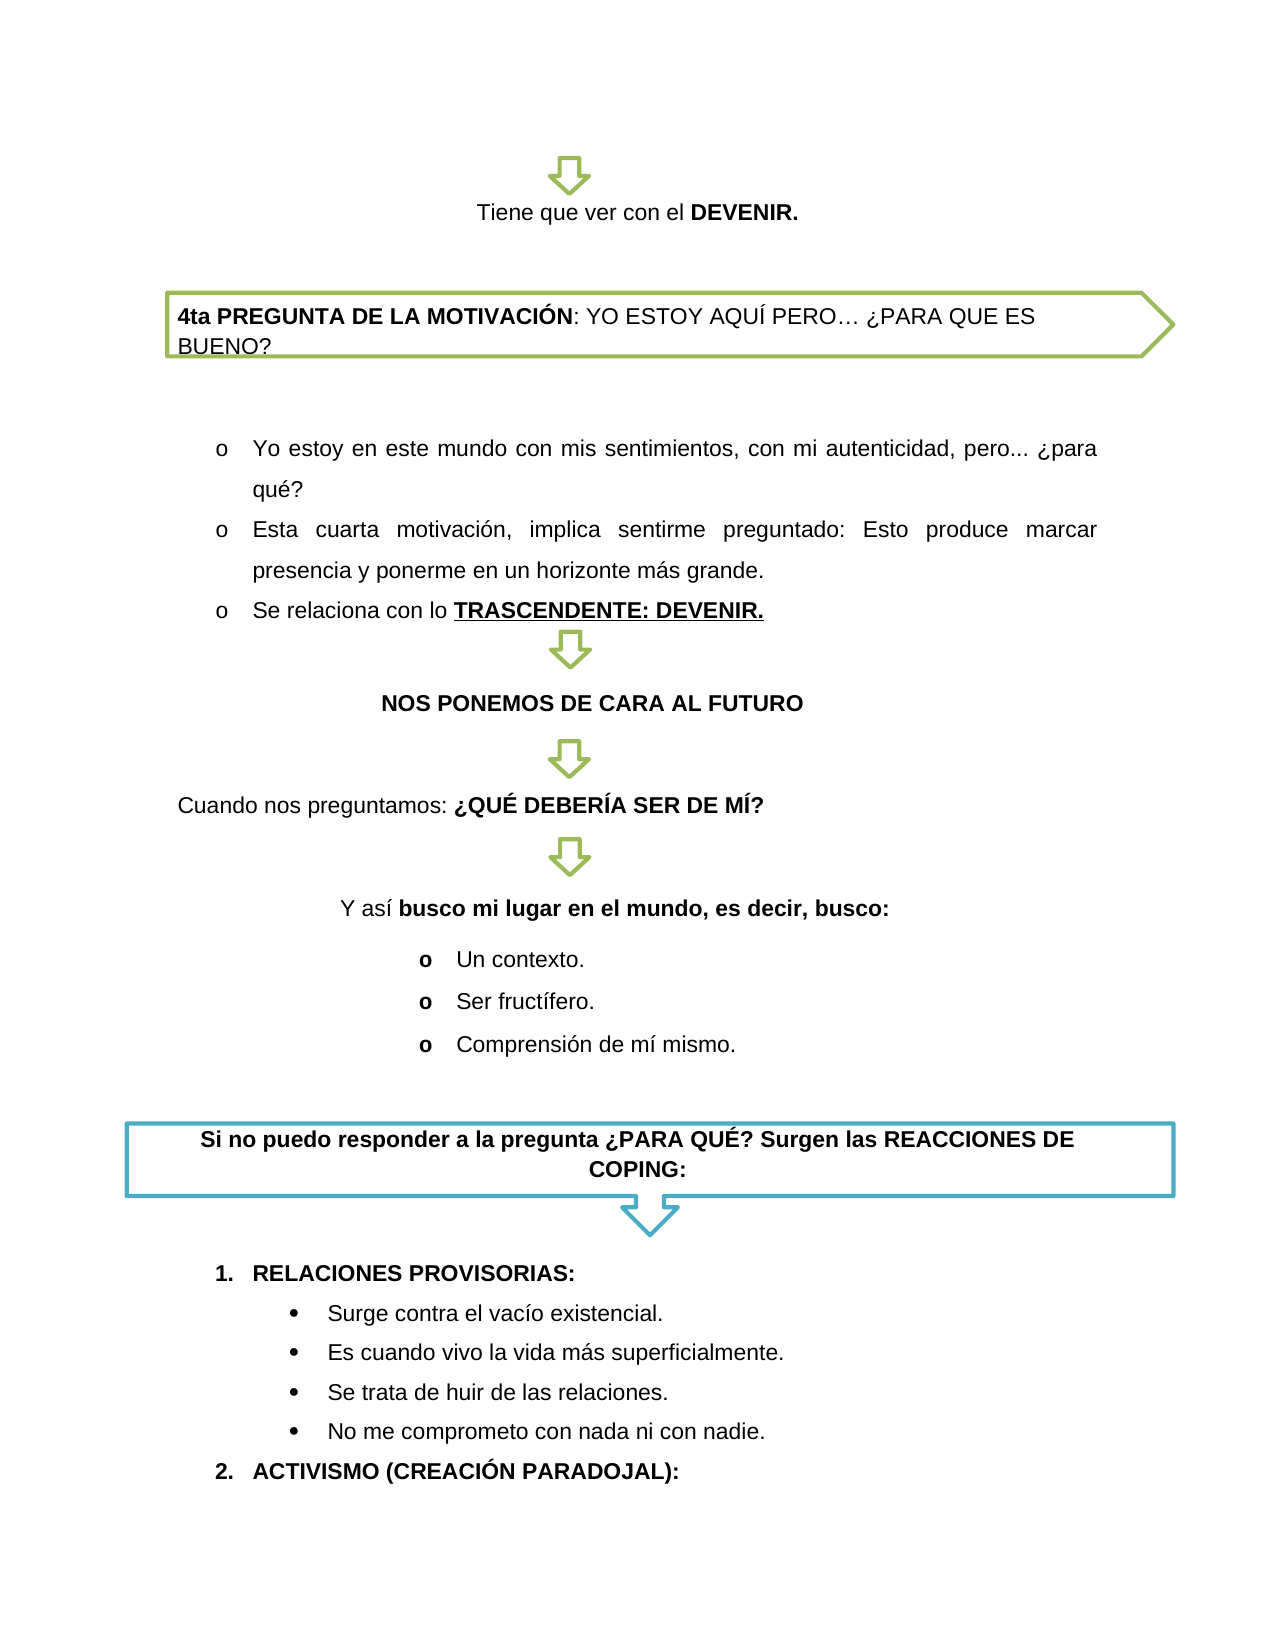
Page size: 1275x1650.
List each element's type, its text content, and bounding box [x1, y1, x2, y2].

text Cuando nos preguntamos: ¿QUÉ DEBERÍA SER DE MÍ? [177, 792, 1098, 819]
list Se trata de huir de las relaciones. [290, 1379, 1098, 1405]
list ACTIVISMO (CREACIÓN PARADOJAL): [215, 1458, 1098, 1484]
list Esta cuarta motivación, implica sentirme preguntado: Esto produce marcar presencia y ponerme en un horizonte más grande. [215, 516, 1098, 584]
text Y así busco mi lugar en el mundo, es decir, busco: [340, 894, 1098, 921]
list RELACIONES PROVISORIAS: [215, 1260, 1098, 1287]
list Comprensión de mí mismo. [418, 1031, 1098, 1059]
list Es cuando vivo la vida más superficialmente. [290, 1339, 1098, 1366]
list No me comprometo con nada ni con nadie. [290, 1418, 1098, 1445]
list Surge contra el vacío existencial. [290, 1300, 1098, 1326]
list Un contexto. [418, 946, 1098, 974]
list Yo estoy en este mundo con mis sentimientos, con mi autenticidad, pero... ¿para qué? [215, 435, 1098, 503]
text Si no puedo responder a la pregunta ¿PARA QUÉ? Surgen las REACCIONES DE COPING: [177, 1126, 1098, 1183]
text Tiene que ver con el DEVENIR. [177, 199, 1098, 225]
text NOS PONEMOS DE CARA AL FUTURO [177, 690, 1098, 717]
text 4ta PREGUNTA DE LA MOTIVACIÓN: YO ESTOY AQUÍ PERO… ¿PARA QUE ES BUENO? [177, 303, 1098, 354]
list Ser fructífero. [418, 988, 1098, 1016]
list Se relaciona con lo TRASCENDENTE: DEVENIR. [215, 597, 1098, 625]
